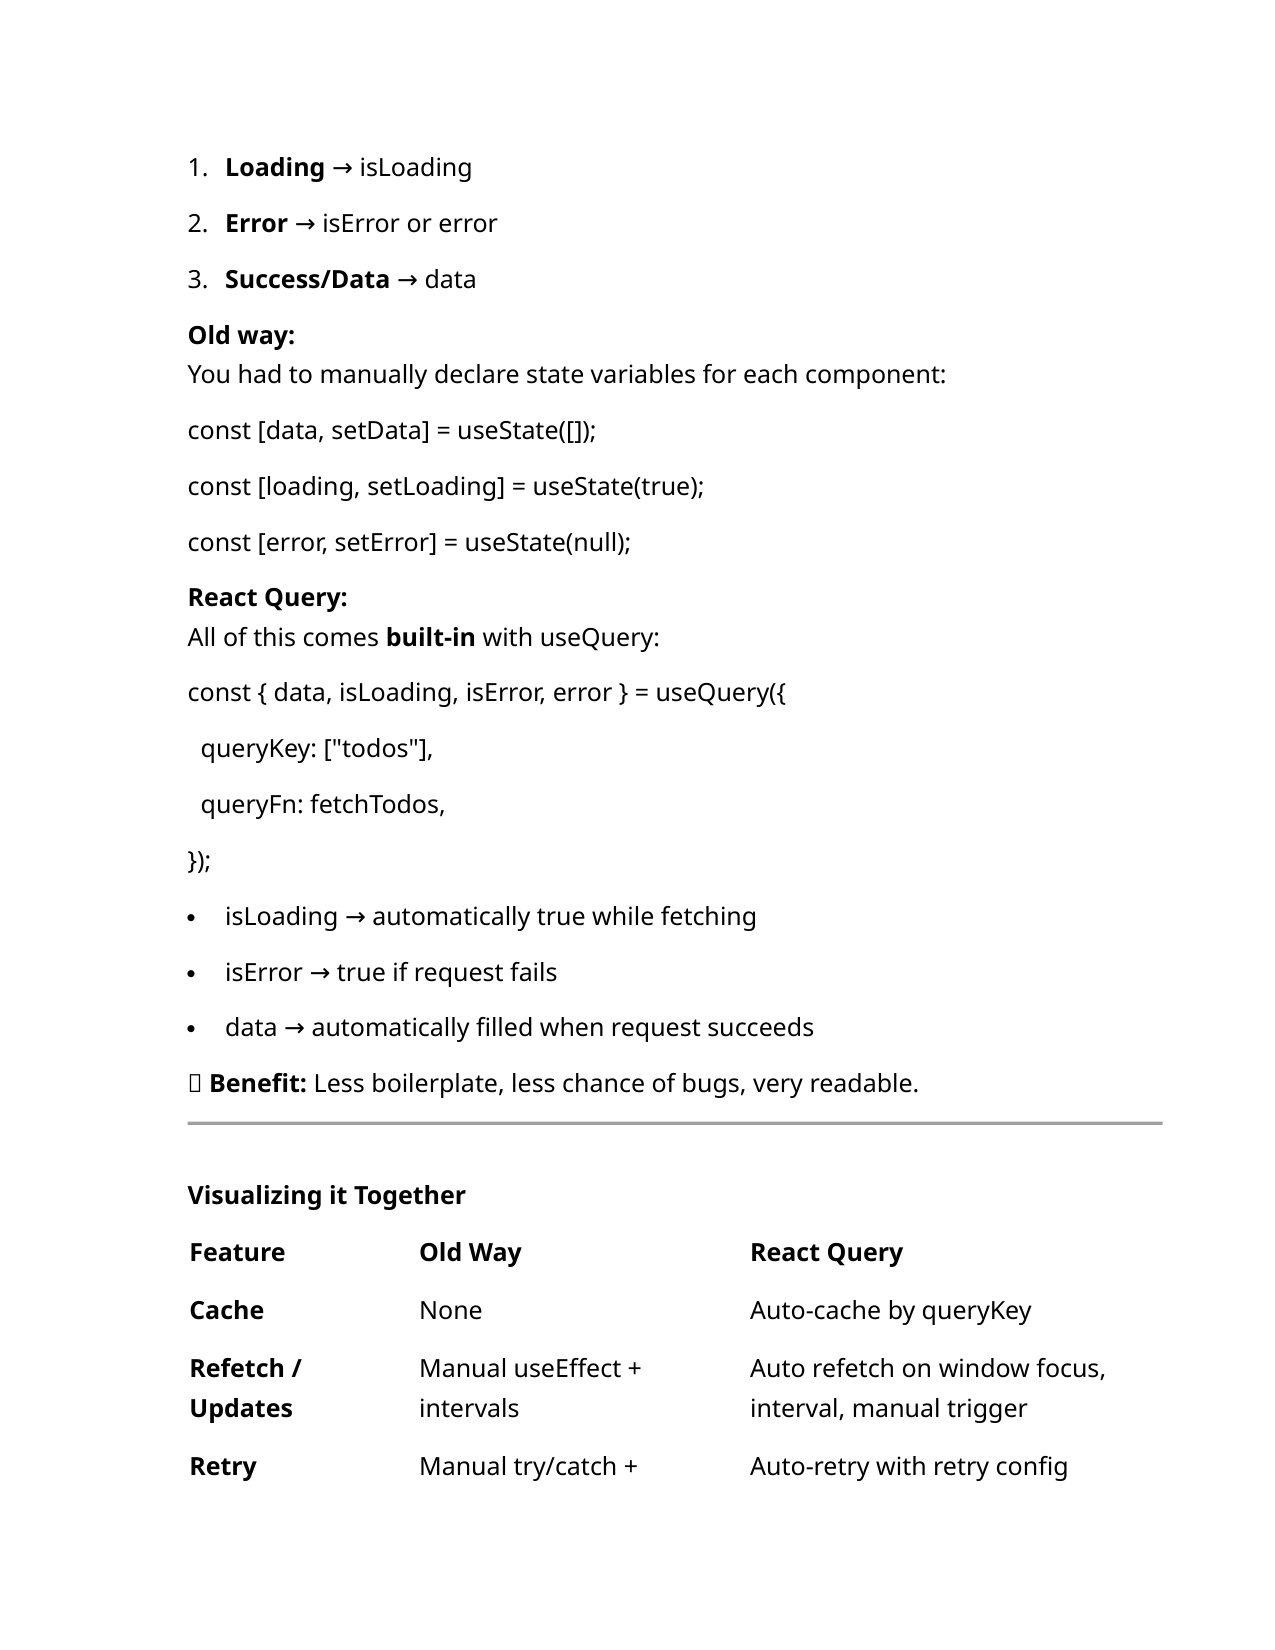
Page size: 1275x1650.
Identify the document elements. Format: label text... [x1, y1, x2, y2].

list isLoading → automatically true while fetching [187, 898, 1125, 932]
text }); [187, 842, 1125, 877]
table_cell Manual useEffect + intervals [380, 1350, 711, 1447]
table_cell Auto refetch on window focus, interval, manual trigger [711, 1350, 1125, 1447]
text Old way: You had to manually declare state variables for each component: [187, 317, 1125, 391]
table_header Old Way [380, 1233, 711, 1291]
text const [error, setError] = useState(null); [187, 524, 1125, 558]
list Loading → isLoading [187, 150, 1125, 184]
list isError → true if request fails [187, 954, 1125, 988]
text Visualizing it Together [187, 1177, 1125, 1212]
table_cell Retry [150, 1447, 380, 1484]
text queryKey: ["todos"], [187, 731, 1125, 765]
text queryFn: fetchTodos, [187, 787, 1125, 821]
text const { data, isLoading, isError, error } = useQuery({ [187, 675, 1125, 709]
text const [loading, setLoading] = useState(true); [187, 468, 1125, 502]
text const [data, setData] = useState([]); [187, 412, 1125, 447]
table_cell None [380, 1291, 711, 1349]
table_cell Cache [150, 1291, 380, 1349]
text React Query: All of this comes built-in with useQuery: [187, 580, 1125, 653]
list Success/Data → data [187, 262, 1125, 296]
table_cell Auto-cache by queryKey [711, 1291, 1125, 1349]
list Error → isError or error [187, 206, 1125, 240]
table_header Feature [150, 1233, 380, 1291]
table_cell Refetch / Updates [150, 1350, 380, 1447]
table_cell Auto-retry with retry config [711, 1447, 1125, 1484]
table_header React Query [711, 1233, 1125, 1291]
list data → automatically filled when request succeeds [187, 1010, 1125, 1044]
text ✅ Benefit: Less boilerplate, less chance of bugs, very readable. [187, 1066, 1125, 1100]
table_cell Manual try/catch + setTimeout [380, 1447, 711, 1484]
